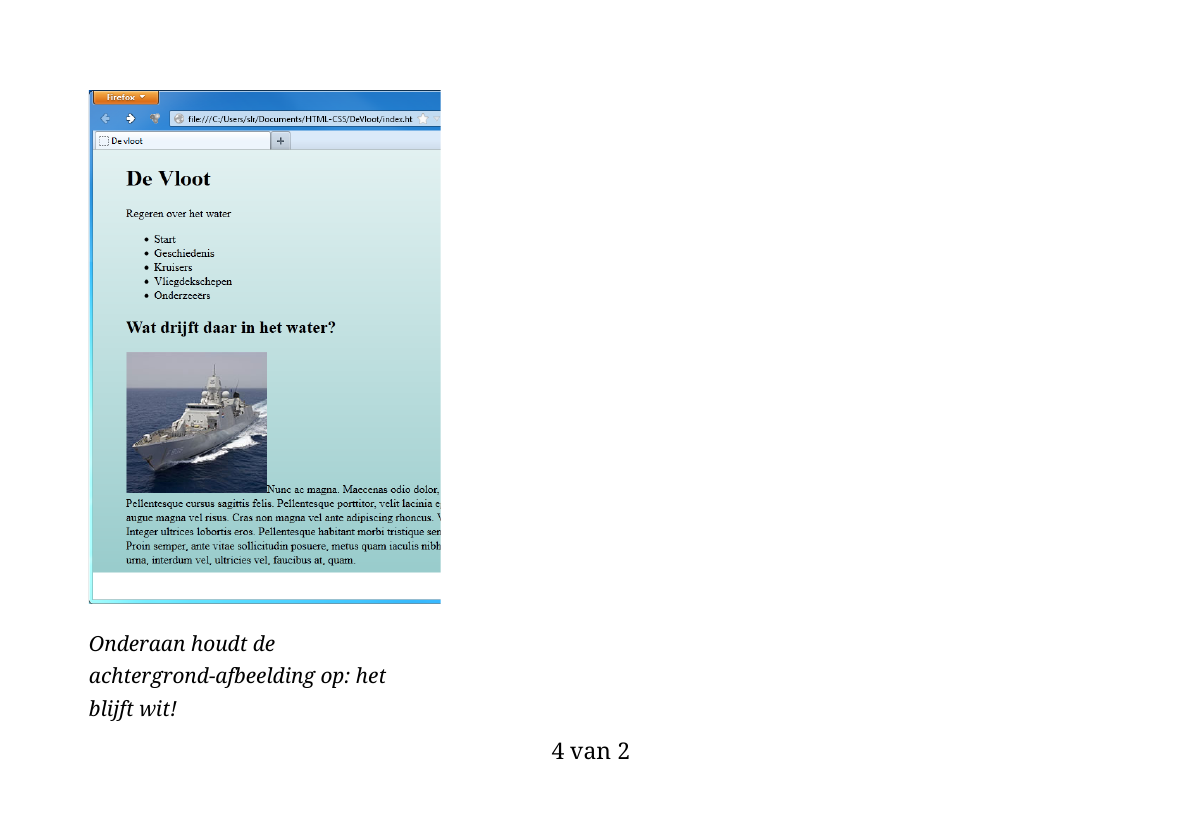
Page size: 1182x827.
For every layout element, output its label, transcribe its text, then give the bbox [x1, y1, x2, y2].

text Onderaan houdt de achtergrond-afbeelding op: het blijft wit! [89, 629, 403, 722]
picture [88, 90, 441, 604]
